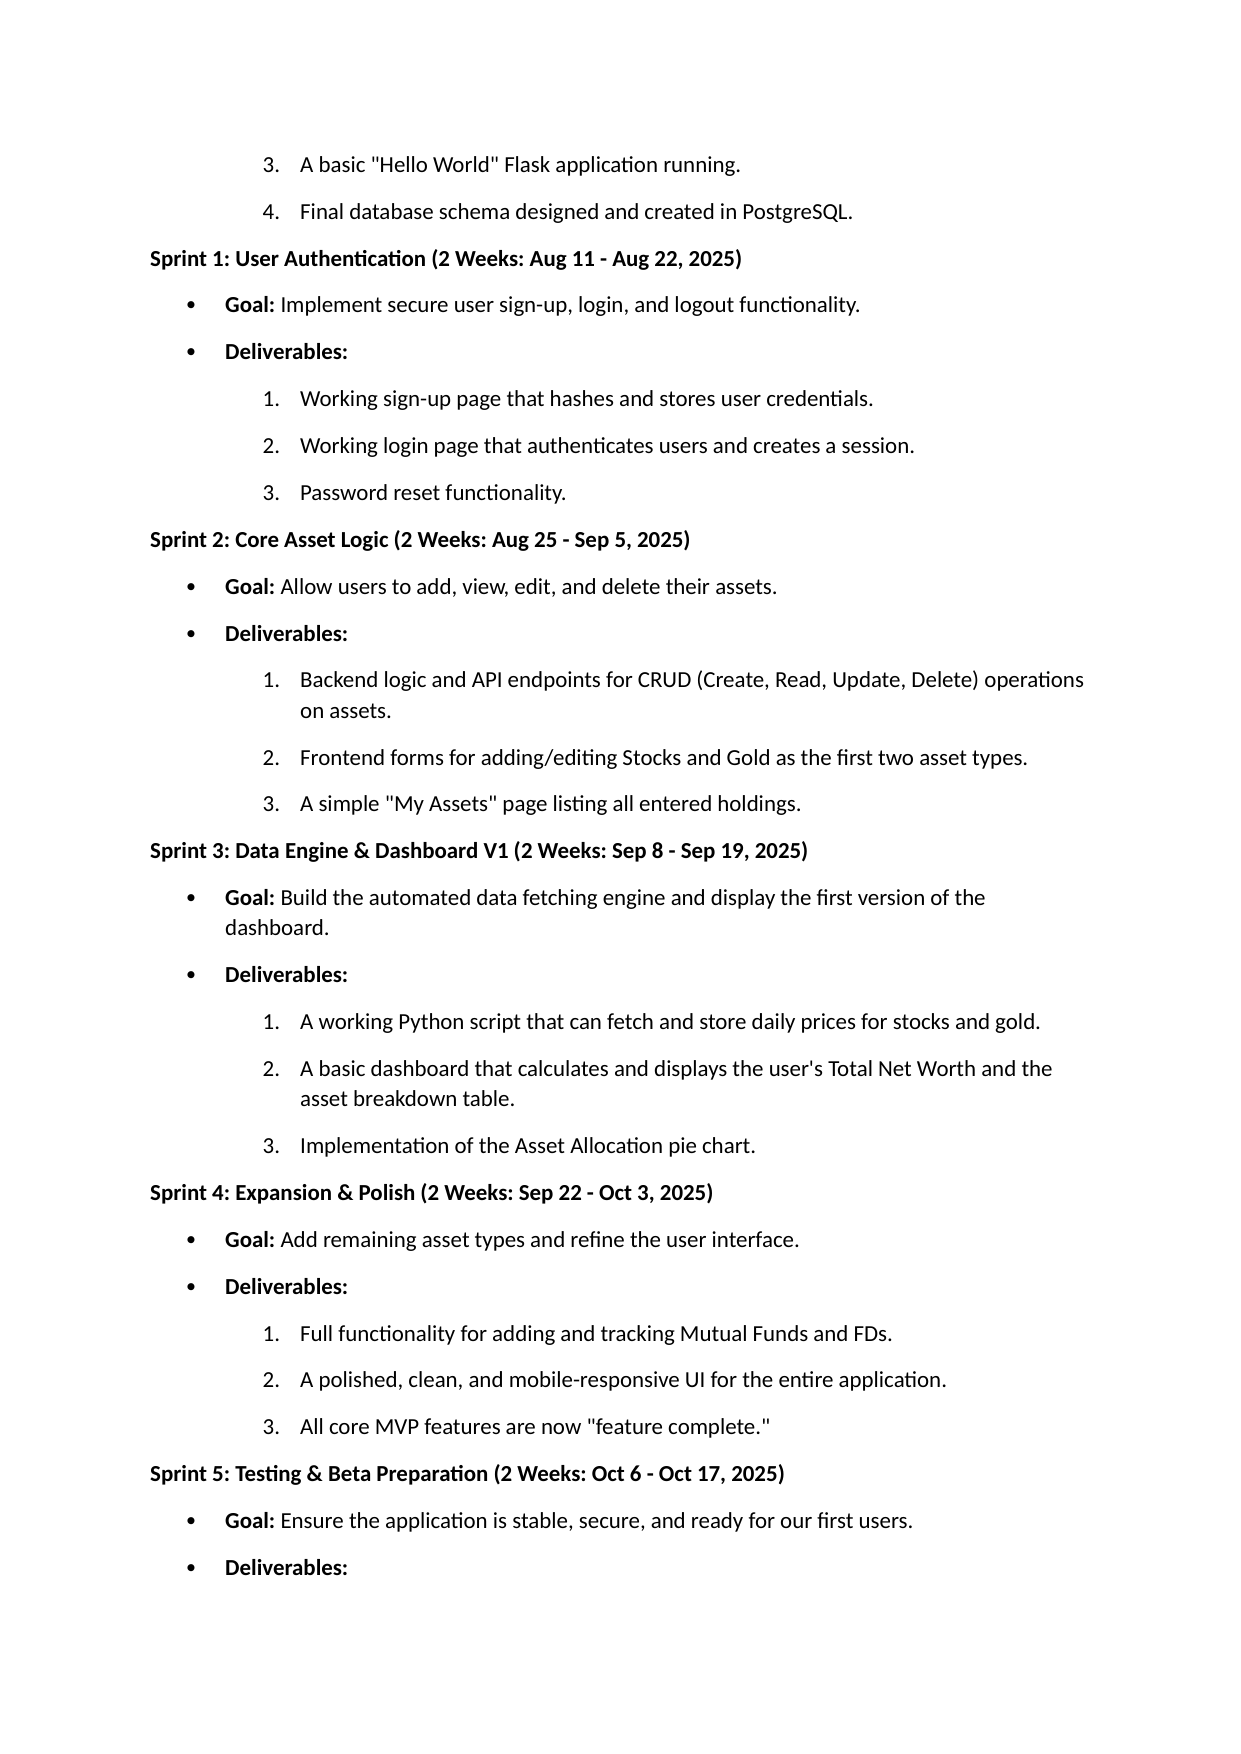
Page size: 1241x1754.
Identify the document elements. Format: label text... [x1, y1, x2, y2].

list Goal: Ensure the application is stable, secure, and ready for our first users. [187, 1506, 1090, 1534]
text Sprint 4: Expansion & Polish (2 Weeks: Sep 22 - Oct 3, 2025) [150, 1178, 1090, 1206]
list Frontend forms for adding/editing Stocks and Gold as the first two asset types. [262, 743, 1090, 771]
list Deliverables: [187, 1553, 1090, 1581]
list Working login page that authenticates users and creates a session. [262, 431, 1090, 459]
list Goal: Allow users to add, view, edit, and delete their assets. [187, 572, 1090, 600]
list Final database schema designed and created in PostgreSQL. [262, 197, 1090, 225]
text Sprint 2: Core Asset Logic (2 Weeks: Aug 25 - Sep 5, 2025) [150, 525, 1090, 553]
list Implementation of the Asset Allocation pie chart. [262, 1131, 1090, 1159]
list Goal: Add remaining asset types and refine the user interface. [187, 1225, 1090, 1253]
list Backend logic and API endpoints for CRUD (Create, Read, Update, Delete) operations on assets. [262, 666, 1090, 724]
list Goal: Implement secure user sign-up, login, and logout functionality. [187, 291, 1090, 319]
list Goal: Build the automated data fetching engine and display the first version of the dashboard. [187, 883, 1090, 942]
list Deliverables: [187, 337, 1090, 366]
list A basic dashboard that calculates and displays the user's Total Net Worth and the asset breakdown table. [262, 1054, 1090, 1112]
text Sprint 5: Testing & Beta Preparation (2 Weeks: Oct 6 - Oct 17, 2025) [150, 1459, 1090, 1487]
text Sprint 3: Data Engine & Dashboard V1 (2 Weeks: Sep 8 - Sep 19, 2025) [150, 836, 1090, 864]
list A simple "My Assets" page listing all entered holdings. [262, 789, 1090, 818]
list Working sign-up page that hashes and stores user credentials. [262, 384, 1090, 412]
list A polished, clean, and mobile-responsive UI for the entire application. [262, 1366, 1090, 1394]
text Sprint 1: User Authentication (2 Weeks: Aug 11 - Aug 22, 2025) [150, 244, 1090, 272]
list All core MVP features are now "feature complete." [262, 1412, 1090, 1441]
list A working Python script that can fetch and store daily prices for stocks and gold. [262, 1007, 1090, 1035]
list Deliverables: [187, 1272, 1090, 1300]
list Deliverables: [187, 960, 1090, 988]
list Full functionality for adding and tracking Mutual Funds and FDs. [262, 1319, 1090, 1347]
list Deliverables: [187, 619, 1090, 647]
list A basic "Hello World" Flask application running. [262, 150, 1090, 178]
list Password reset functionality. [262, 478, 1090, 506]
